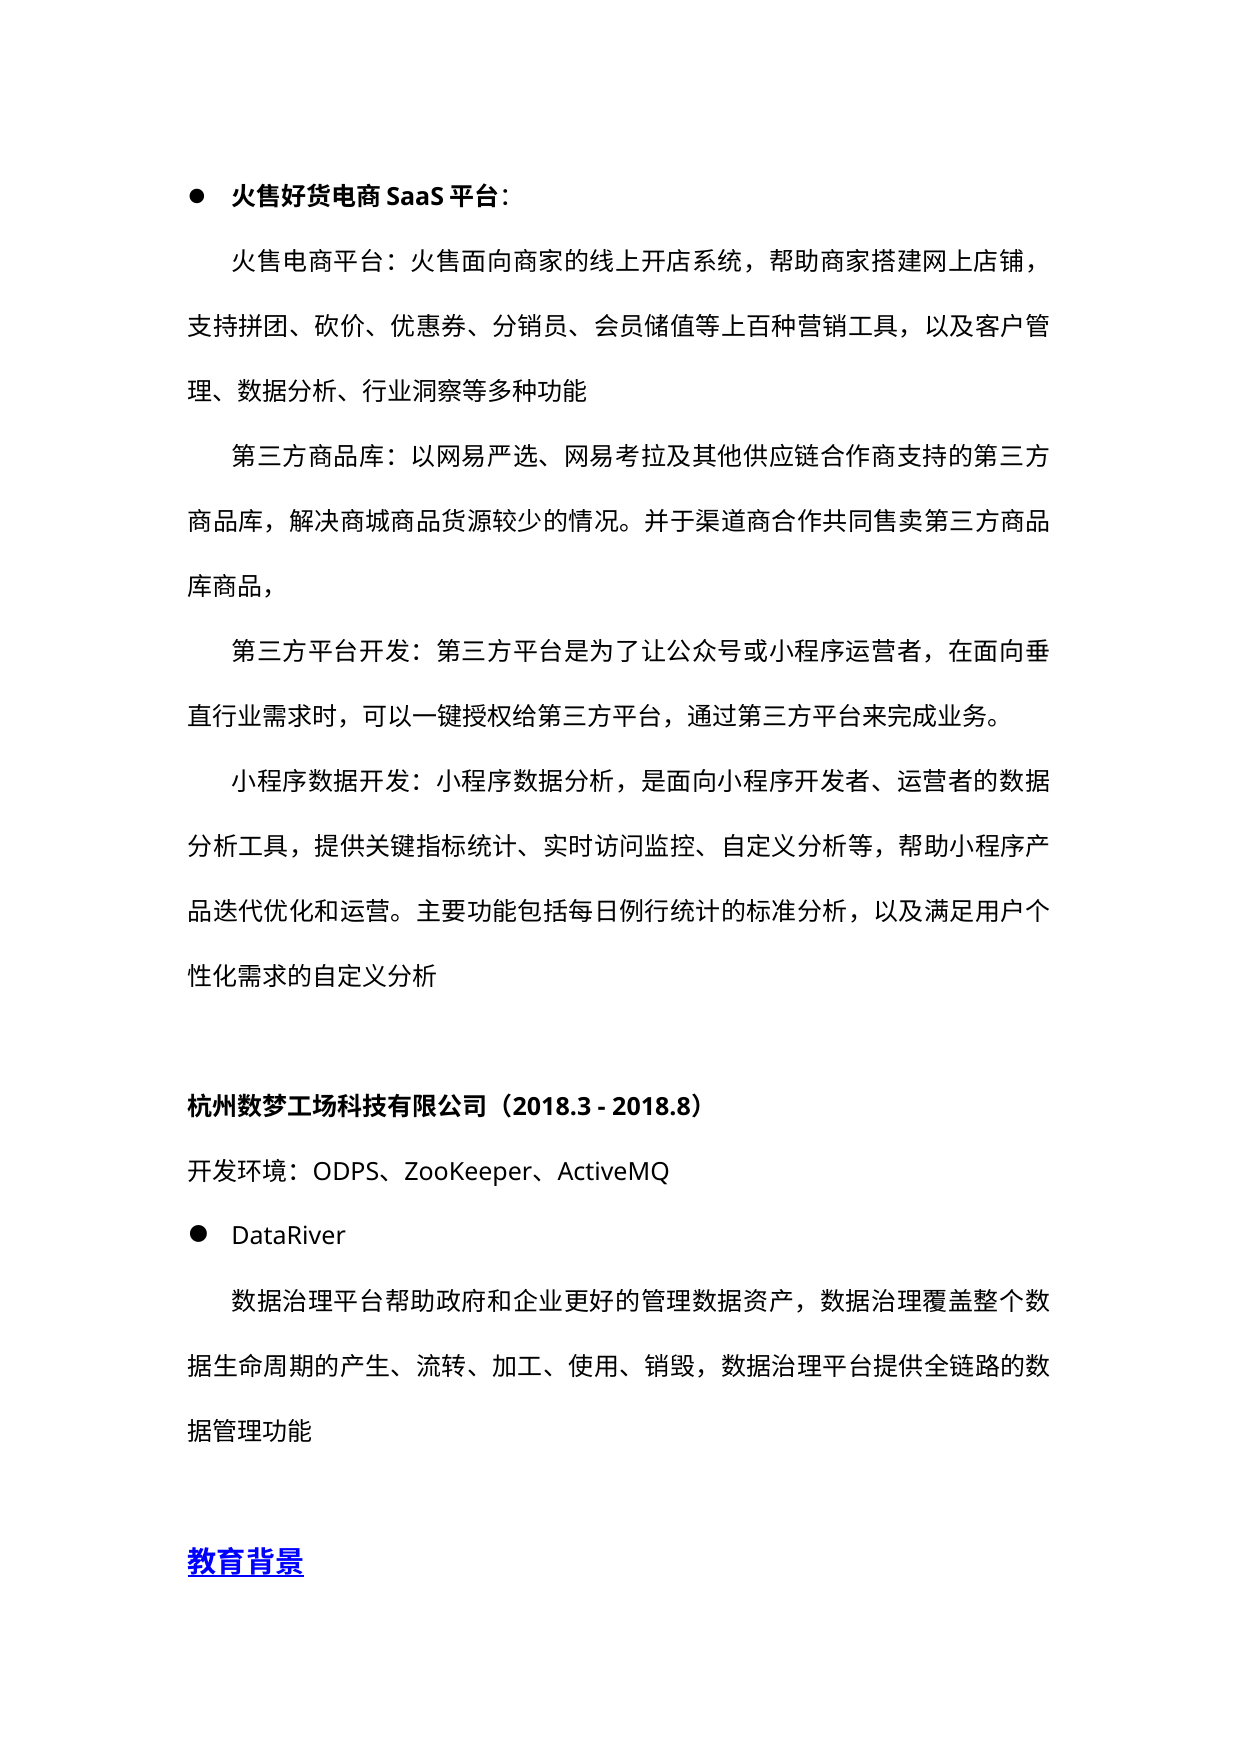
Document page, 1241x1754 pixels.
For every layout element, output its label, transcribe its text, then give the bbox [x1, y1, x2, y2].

list 数据治理平台帮助政府和企业更好的管理数据资产，数据治理覆盖整个数据生命周期的产生、流转、加工、使用、销毁，数据治理平台提供全链路的数据管理功能 [187, 1267, 1053, 1462]
list 火售好货电商SaaS平台： [187, 162, 1053, 227]
list 小程序数据开发：小程序数据分析，是面向小程序开发者、运营者的数据分析工具，提供关键指标统计、实时访问监控、自定义分析等，帮助小程序产品迭代优化和运营。主要功能包括每日例行统计的标准分析，以及满足用户个性化需求的自定义分析 [187, 747, 1053, 1007]
list 第三方平台开发：第三方平台是为了让公众号或小程序运营者，在面向垂直行业需求时，可以一键授权给第三方平台，通过第三方平台来完成业务。 [187, 617, 1053, 747]
list 第三方商品库：以网易严选、网易考拉及其他供应链合作商支持的第三方商品库，解决商城商品货源较少的情况。并于渠道商合作共同售卖第三方商品库商品， [187, 422, 1053, 617]
list 火售电商平台：火售面向商家的线上开店系统，帮助商家搭建网上店铺，支持拼团、砍价、优惠券、分销员、会员储值等上百种营销工具，以及客户管理、数据分析、行业洞察等多种功能 [187, 227, 1053, 422]
text 教育背景 [187, 1527, 1053, 1592]
list 开发环境：ODPS、ZooKeeper、ActiveMQ [187, 1137, 1053, 1202]
list 杭州数梦工场科技有限公司（2018.3 - 2018.8） [187, 1072, 1053, 1137]
list DataRiver [187, 1202, 1053, 1267]
